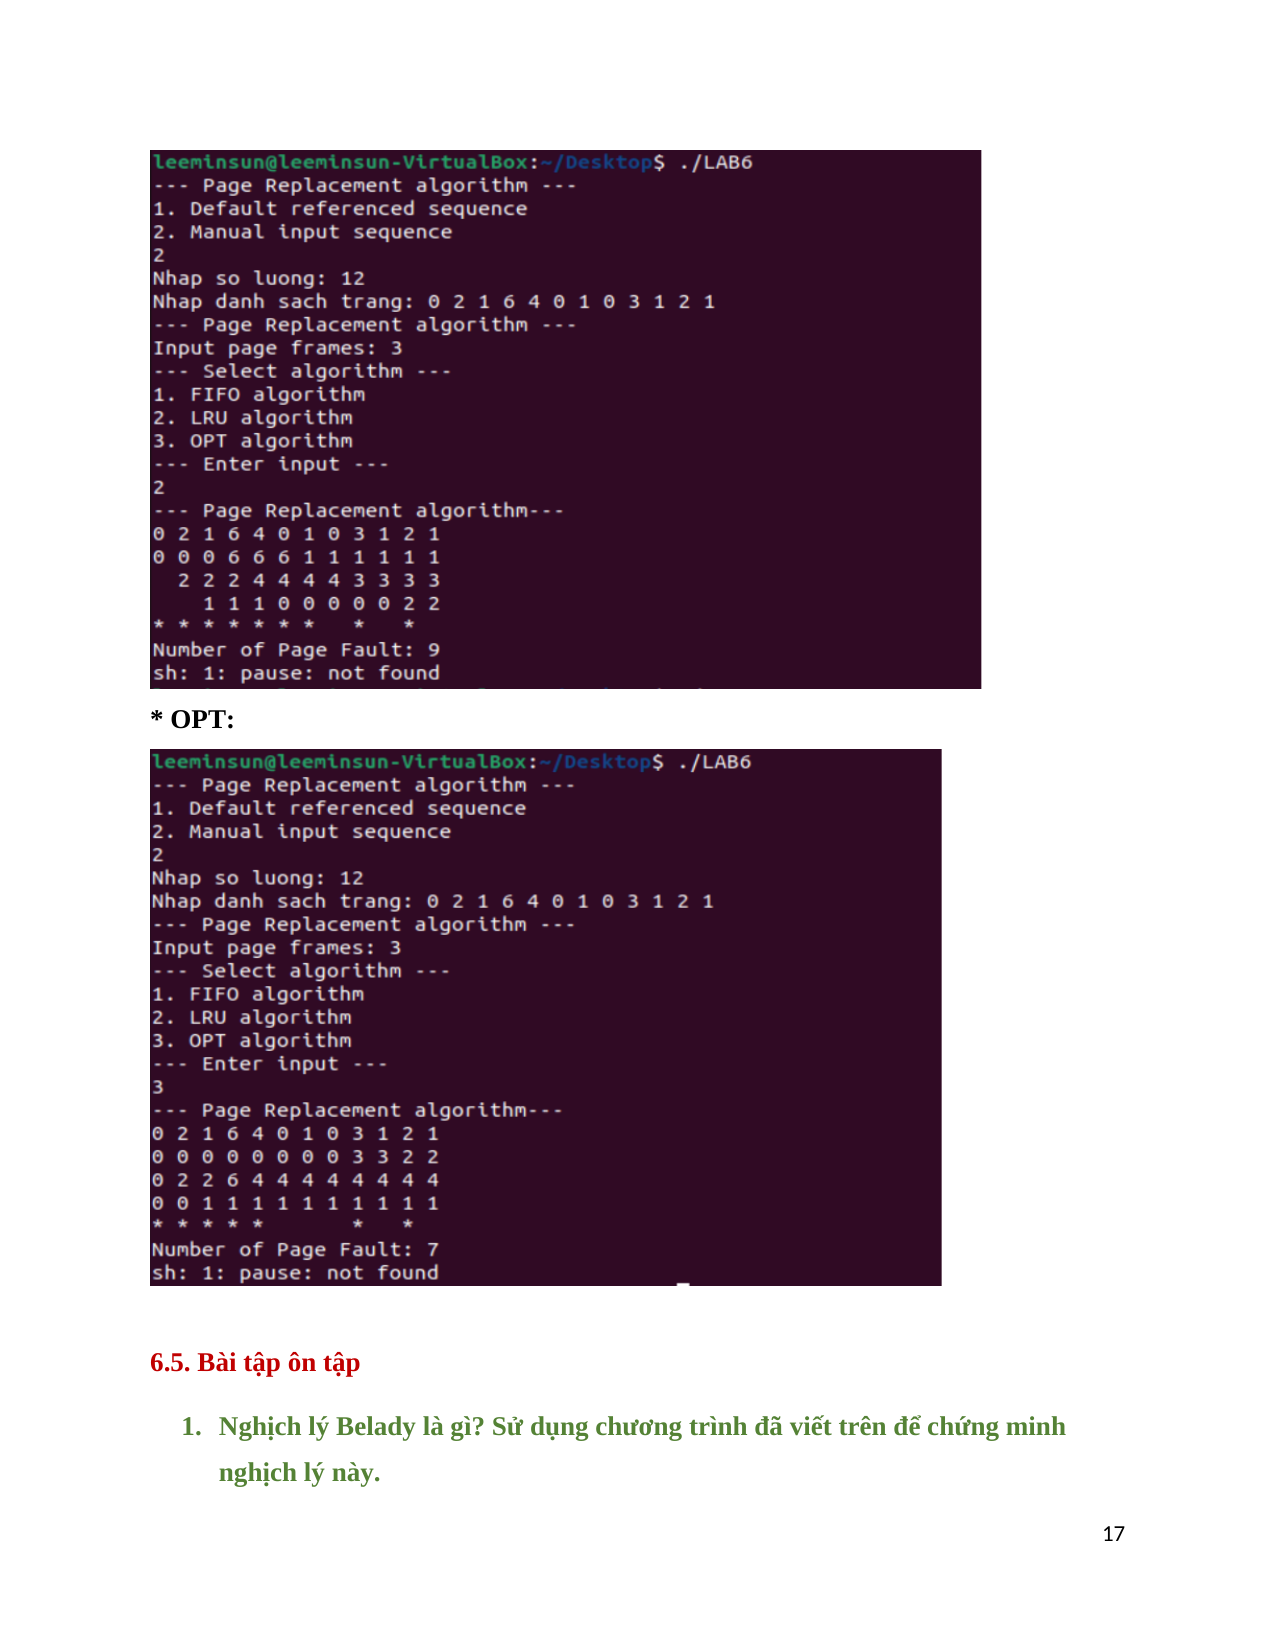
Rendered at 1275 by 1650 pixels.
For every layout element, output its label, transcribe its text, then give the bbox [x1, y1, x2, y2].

picture [150, 150, 982, 689]
subtitle Nghịch lý Belady là gì? Sử dụng chương trình đã viết trên để chứng minh nghịch lý này. [181, 1409, 1125, 1487]
text 6.5. Bài tập ôn tập [150, 1346, 1125, 1377]
picture [150, 749, 942, 1286]
list * OPT: [150, 704, 1125, 735]
